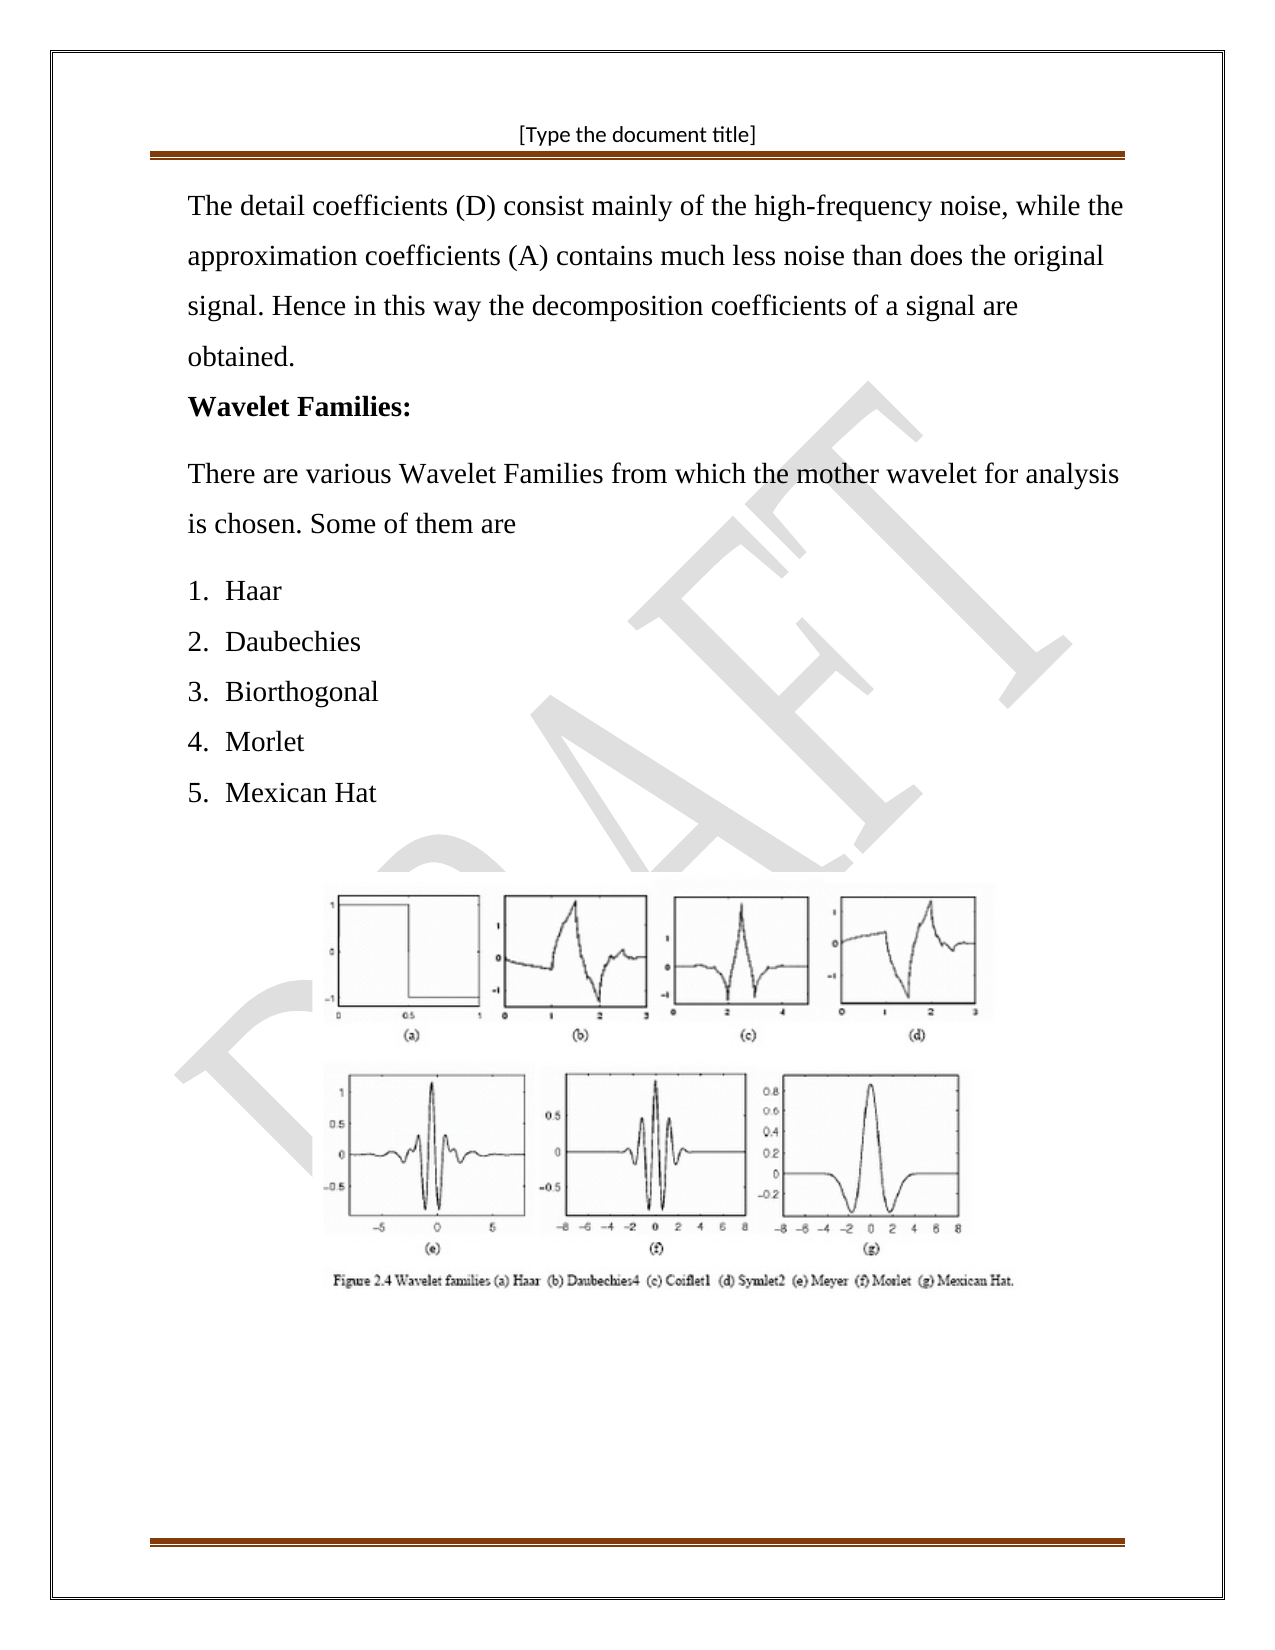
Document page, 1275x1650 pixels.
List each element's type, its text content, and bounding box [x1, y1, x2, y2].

list Haar [187, 573, 1125, 607]
list Mexican Hat [187, 775, 1125, 808]
text The detail coefficients (D) consist mainly of the high-frequency noise, while the approximation coefficients (A) contains much less noise than does the original signal. Hence in this way the decomposition coefficients of a signal are obtained. Wavelet Families: [187, 188, 1125, 423]
list Biorthogonal [187, 674, 1125, 708]
list Morlet [187, 724, 1125, 758]
list Daubechies [187, 624, 1125, 657]
picture [312, 872, 1038, 1318]
text There are various Wavelet Families from which the mother wavelet for analysis is chosen. Some of them are [187, 456, 1125, 540]
